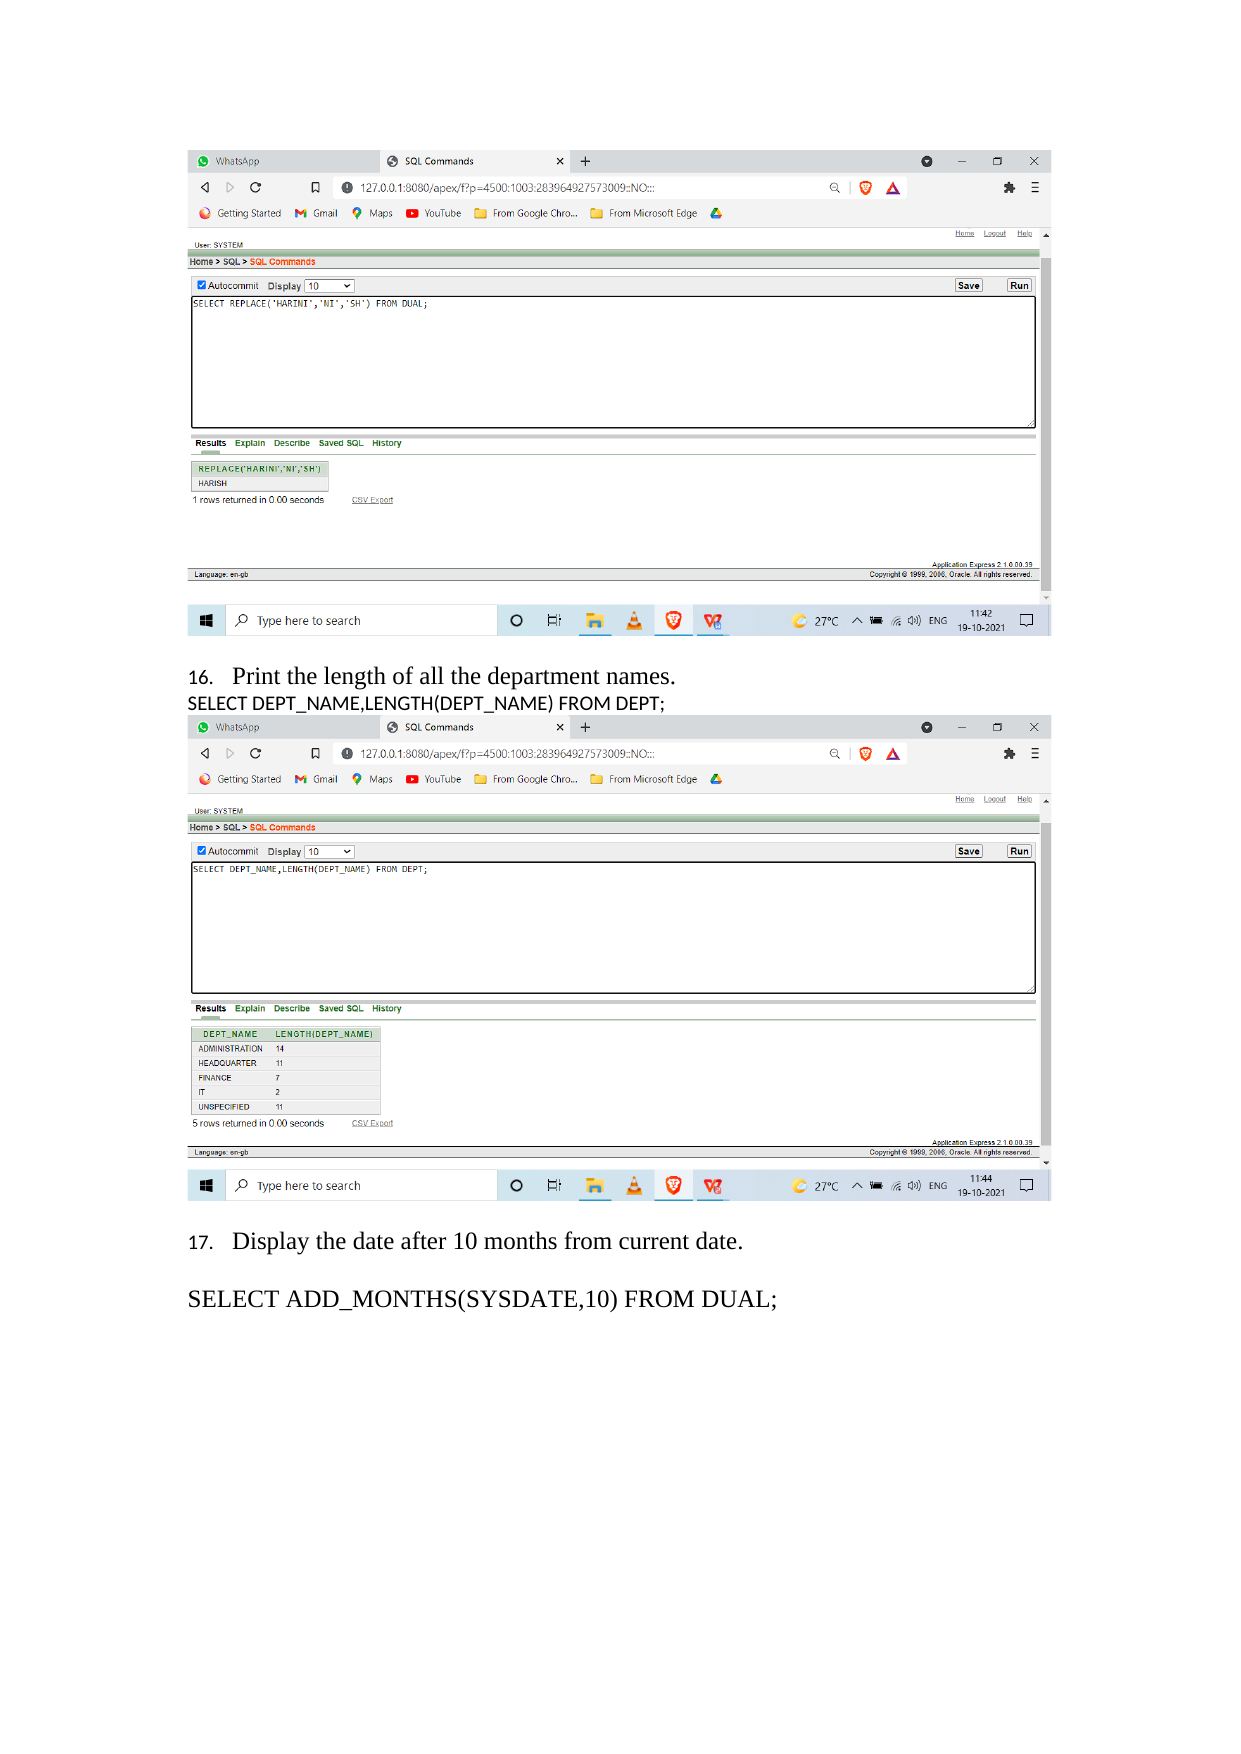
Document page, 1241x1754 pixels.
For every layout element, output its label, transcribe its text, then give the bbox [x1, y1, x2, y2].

picture [187, 715, 1052, 1201]
list SELECT DEPT_NAME,LENGTH(DEPT_NAME) FROM DEPT; [187, 690, 1053, 715]
list Display the date after 10 months from current date. [187, 1226, 1053, 1255]
picture [187, 150, 1052, 636]
list Print the length of all the department names. [187, 661, 1053, 690]
list SELECT ADD_MONTHS(SYSDATE,10) FROM DUAL; [187, 1284, 1053, 1313]
